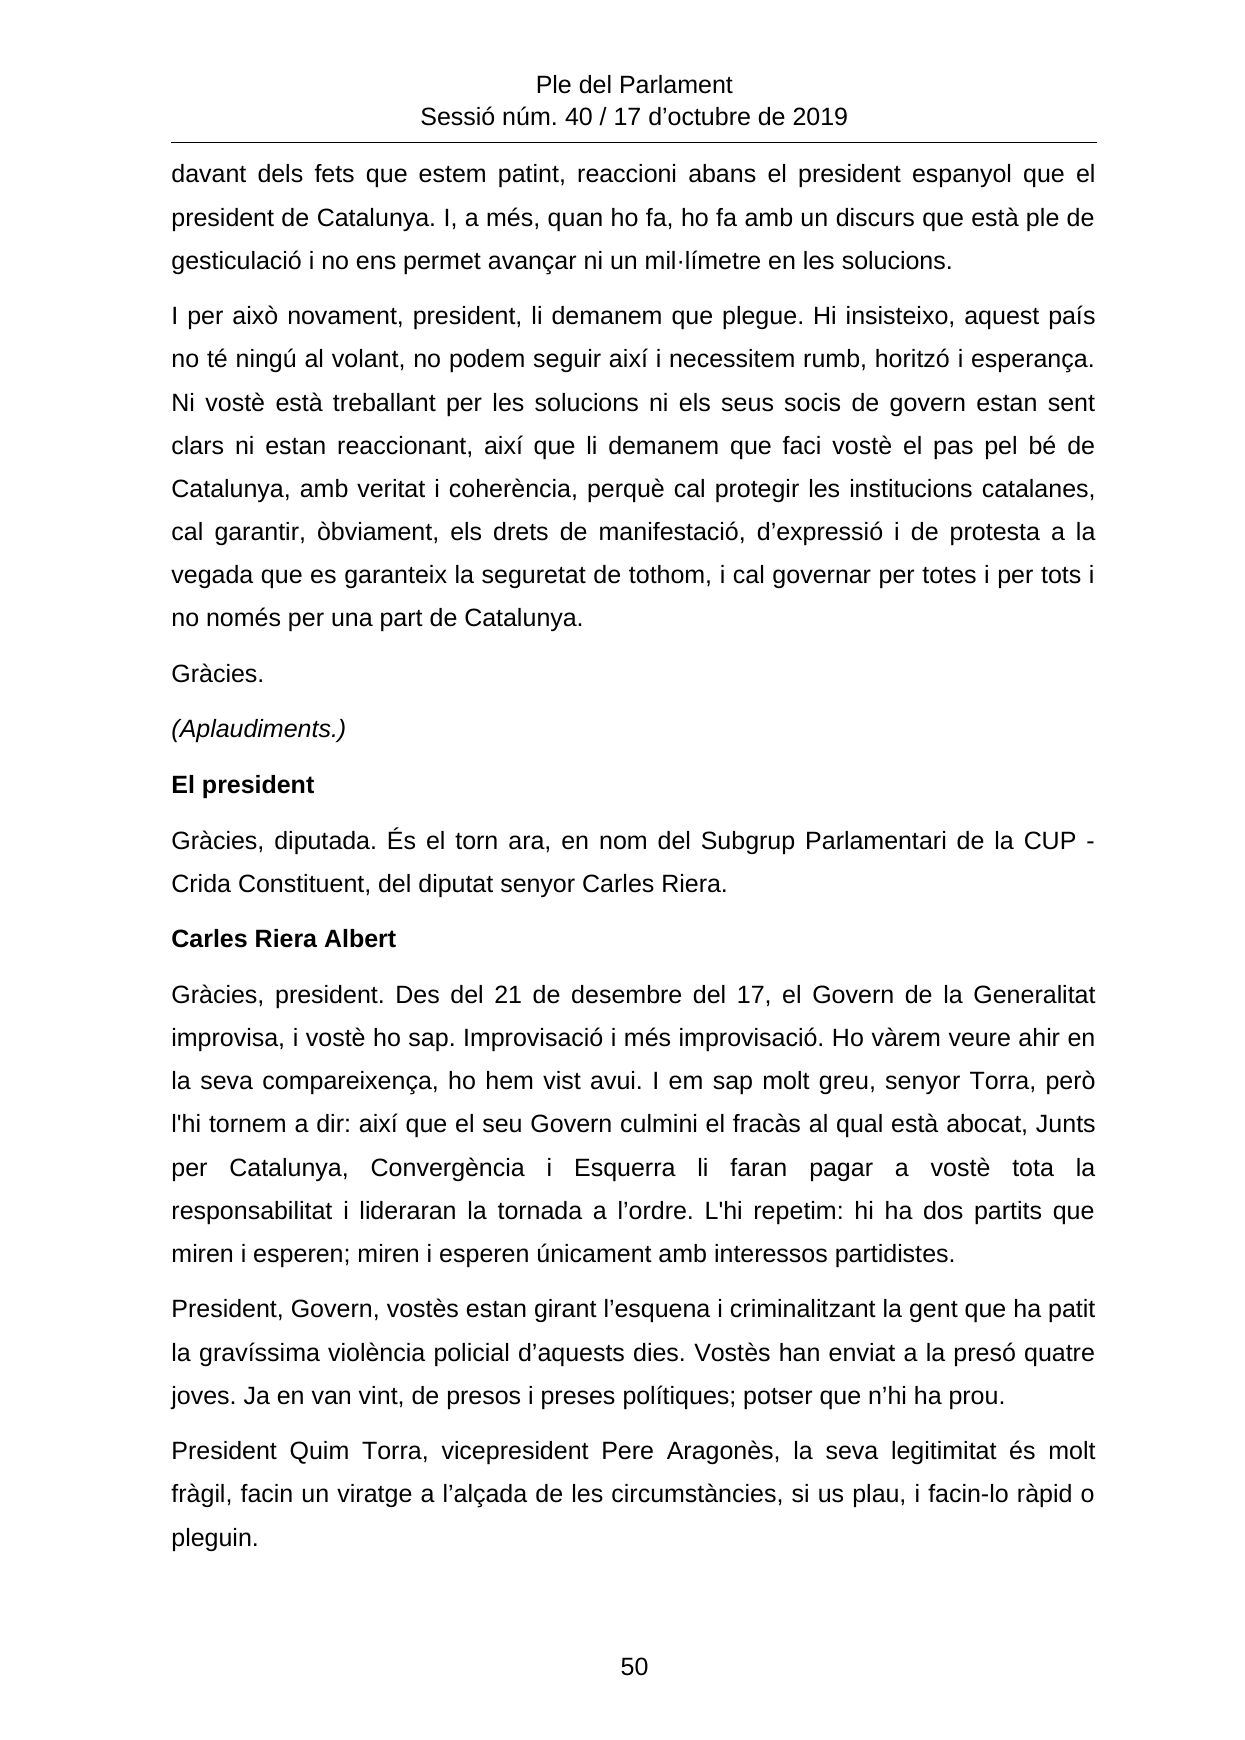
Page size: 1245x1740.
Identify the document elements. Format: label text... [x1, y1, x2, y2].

text (Aplaudiments.) [171, 714, 1097, 743]
text El president [171, 770, 1097, 799]
text Gràcies, president. Des del 21 de desembre del 17, el Govern de la Generalitat improvisa, i vostè ho sap. Improvisació i més improvisació. Ho vàrem veure ahir en la seva compareixença, ho hem vist avui. I em sap molt greu, senyor Torra, però l'hi tornem a dir: així que el seu Govern culmini el fracàs al qual està abocat, Junts per Catalunya, Convergència i Esquerra li faran pagar a vostè tota la responsabilitat i lideraran la tornada a l’ordre. L'hi repetim: hi ha dos partits que miren i esperen; miren i esperen únicament amb interessos partidistes. [171, 980, 1097, 1268]
text President, Govern, vostès estan girant l’esquena i criminalitzant la gent que ha patit la gravíssima violència policial d’aquests dies. Vostès han enviat a la presó quatre joves. Ja en van vint, de presos i preses polítiques; potser que n’hi ha prou. [171, 1294, 1097, 1409]
text Gràcies. [171, 659, 1097, 688]
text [171, 159, 1097, 274]
text President Quim Torra, vicepresident Pere Aragonès, la seva legitimitat és molt fràgil, facin un viratge a l’alçada de les circumstàncies, si us plau, i facin-lo ràpid o pleguin. [171, 1436, 1097, 1551]
text Gràcies, diputada. És el torn ara, en nom del Subgrup Parlamentari de la CUP - Crida Constituent, del diputat senyor Carles Riera. [171, 826, 1097, 898]
text I per això novament, president, li demanem que plegue. Hi insisteixo, aquest país no té ningú al volant, no podem seguir així i necessitem rumb, horitzó i esperança. Ni vostè està treballant per les solucions ni els seus socis de govern estan sent clars ni estan reaccionant, així que li demanem que faci vostè el pas pel bé de Catalunya, amb veritat i coherència, perquè cal protegir les institucions catalanes, cal garantir, òbviament, els drets de manifestació, d’expressió i de protesta a la vegada que es garanteix la seguretat de tothom, i cal governar per totes i per tots i no només per una part de Catalunya. [171, 301, 1097, 632]
text Carles Riera Albert [171, 924, 1097, 953]
